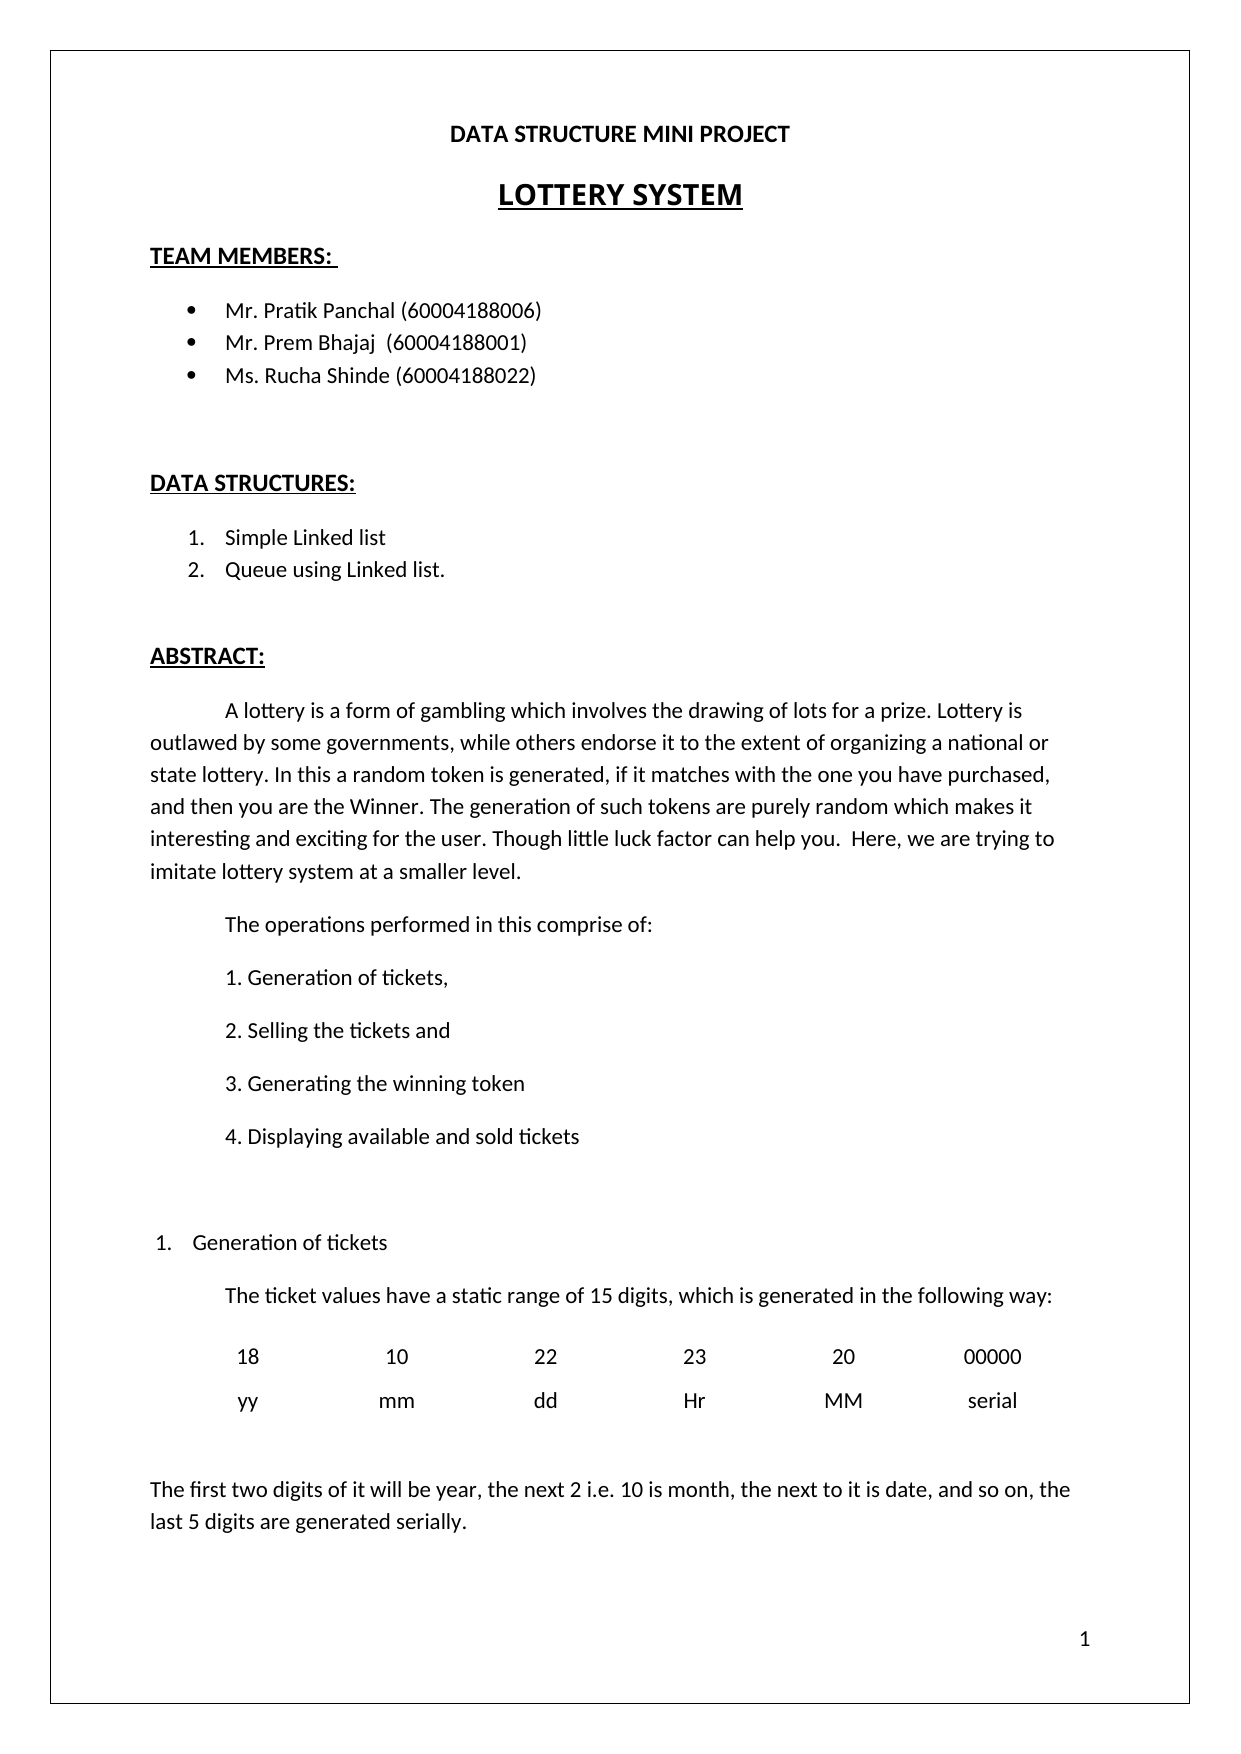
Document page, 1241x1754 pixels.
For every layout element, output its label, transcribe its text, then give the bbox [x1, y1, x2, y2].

text A lottery is a form of gambling which involves the drawing of lots for a prize. Lottery is outlawed by some governments, while others endorse it to the extent of organizing a national or state lottery. In this a random token is generated, if it matches with the one you have purchased, and then you are the Winner. The generation of such tokens are purely random which makes it interesting and exciting for the user. Though little luck factor can help you. Here, we are trying to imitate lottery system at a smaller level. [150, 696, 1090, 885]
list Mr. Pratik Panchal (60004188006) [187, 296, 1090, 324]
table_cell dd [471, 1378, 620, 1422]
table_cell MM [769, 1378, 918, 1422]
text 4. Displaying available and sold tickets [150, 1122, 1090, 1150]
list Ms. Rucha Shinde (60004188022) [187, 361, 1090, 389]
list Generation of tickets [155, 1228, 1090, 1256]
text 2. Selling the tickets and [150, 1016, 1090, 1044]
text The operations performed in this comprise of: [150, 910, 1090, 938]
table_header 10 [322, 1334, 471, 1378]
text 1. Generation of tickets, [150, 963, 1090, 991]
text 3. Generating the winning token [150, 1069, 1090, 1097]
text ABSTRACT: [150, 640, 1090, 671]
list Simple Linked list [187, 523, 1090, 551]
table_cell mm [322, 1378, 471, 1422]
table_cell serial [918, 1378, 1067, 1422]
text The ticket values have a static range of 15 digits, which is generated in the following way: [155, 1281, 1090, 1309]
list Mr. Prem Bhajaj (60004188001) [187, 328, 1090, 357]
table_header 18 [173, 1334, 322, 1378]
list Queue using Linked list. [187, 555, 1090, 583]
table_header 22 [471, 1334, 620, 1378]
text LOTTERY SYSTEM [150, 174, 1090, 214]
table_cell yy [173, 1378, 322, 1422]
text The first two digits of it will be year, the next 2 i.e. 10 is month, the next to it is date, and so on, the last 5 digits are generated serially. [150, 1475, 1090, 1535]
table_header 20 [769, 1334, 918, 1378]
text TEAM MEMBERS: [150, 241, 1090, 271]
table_cell Hr [620, 1378, 769, 1422]
table_header 00000 [918, 1334, 1067, 1378]
text DATA STRUCTURES: [150, 467, 1090, 497]
table_header 23 [620, 1334, 769, 1378]
text DATA STRUCTURE MINI PROJECT [150, 118, 1090, 149]
